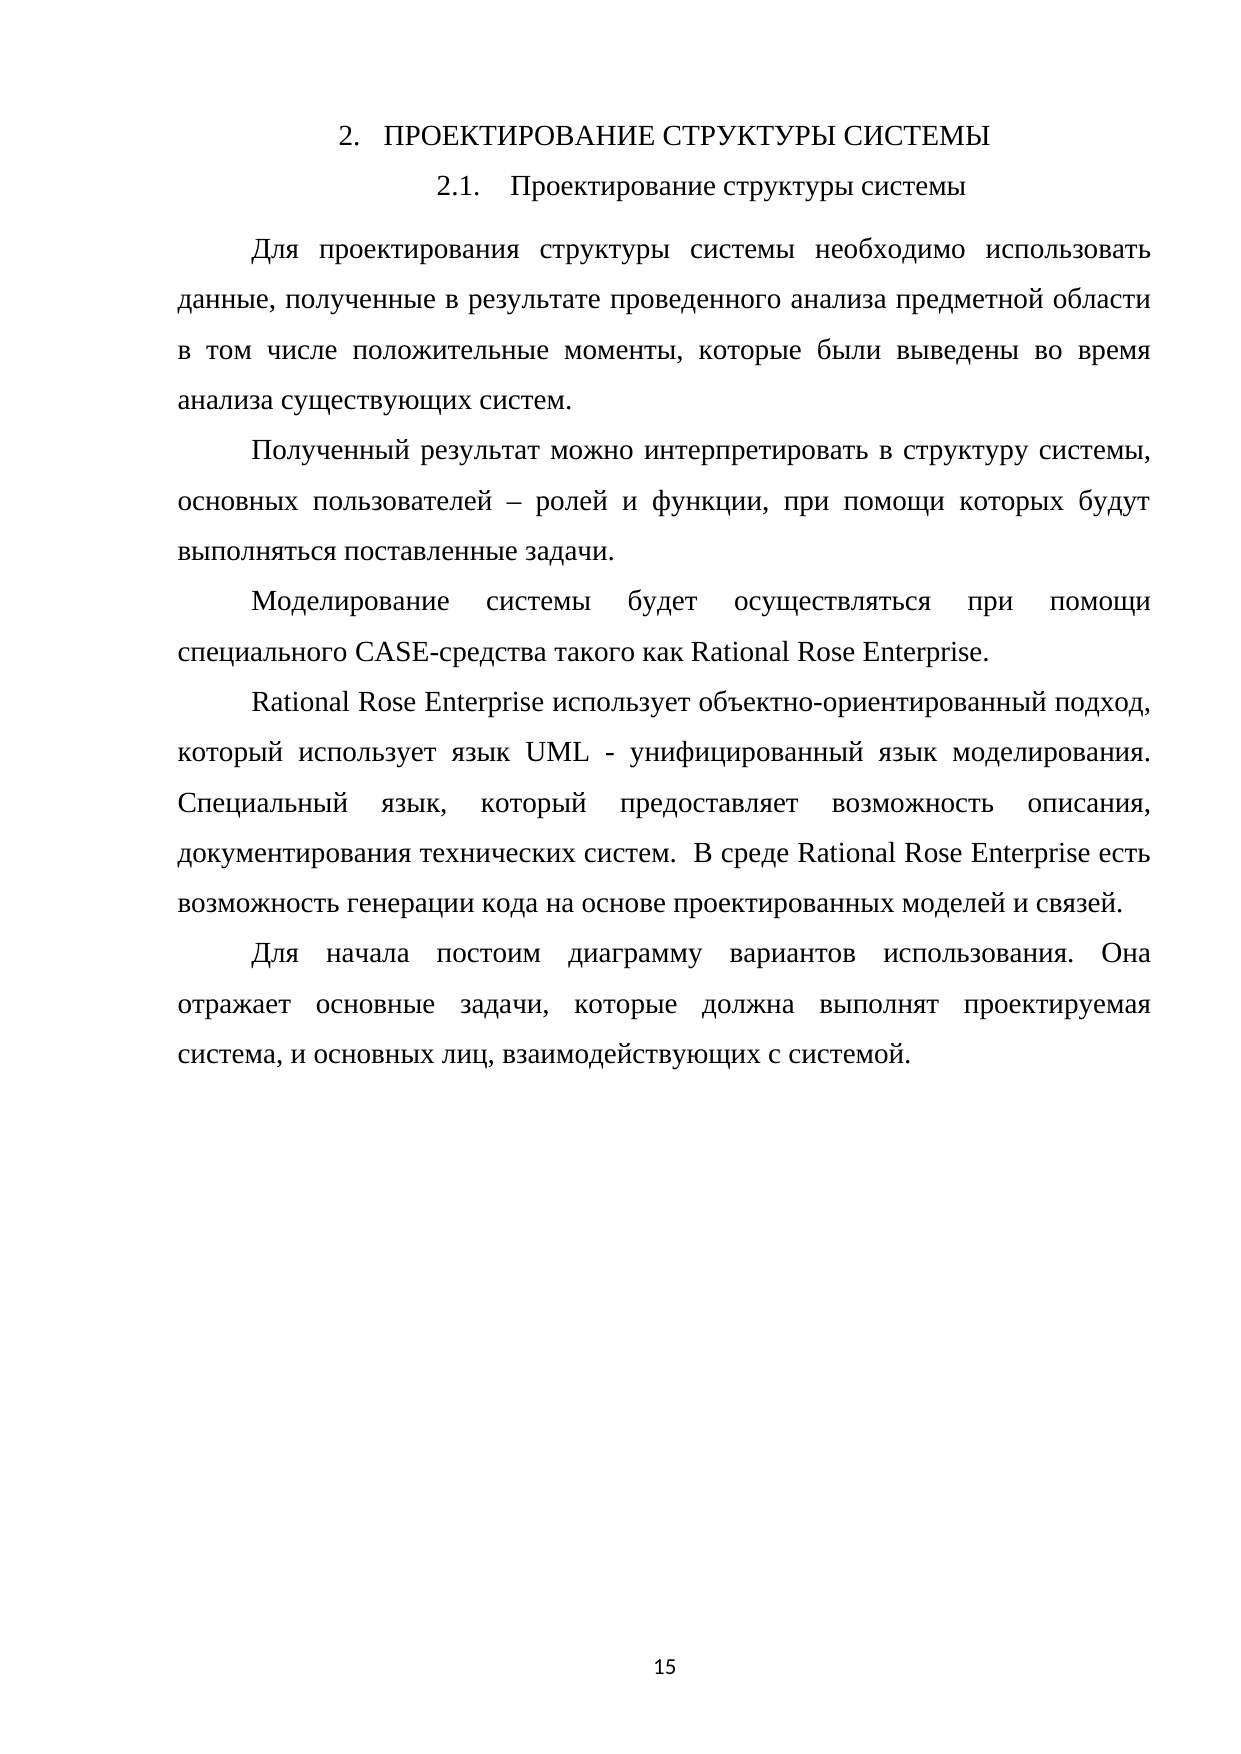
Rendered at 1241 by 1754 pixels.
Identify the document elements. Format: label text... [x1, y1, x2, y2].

text Для проектирования структуры системы необходимо использовать данные, полученные в результате проведенного анализа предметной области в том числе положительные моменты, которые были выведены во время анализа существующих систем. [177, 231, 1152, 416]
text Rational Rose Enterprise использует объектно-ориентированный подход, который использует язык UML - унифицированный язык моделирования. Специальный язык, который предоставляет возможность описания, документирования технических систем. В среде Rational Rose Enterprise есть возможность генерации кода на основе проектированных моделей и связей. [177, 684, 1152, 919]
text Для начала постоим диаграмму вариантов использования. Она отражает основные задачи, которые должна выполнят проектируемая система, и основных лиц, взаимодействующих с системой. [177, 936, 1152, 1070]
text Моделирование системы будет осуществляться при помощи специального CASE-средства такого как Rational Rose Enterprise. [177, 583, 1152, 667]
text Полученный результат можно интерпретировать в структуру системы, основных пользователей – ролей и функции, при помощи которых будут выполняться поставленные задачи. [177, 432, 1152, 567]
subtitle ПРОЕКТИРОВАНИЕ СТРУКТУРЫ СИСТЕМЫ [177, 118, 1152, 152]
subtitle Проектирование структуры системы [177, 168, 1152, 202]
